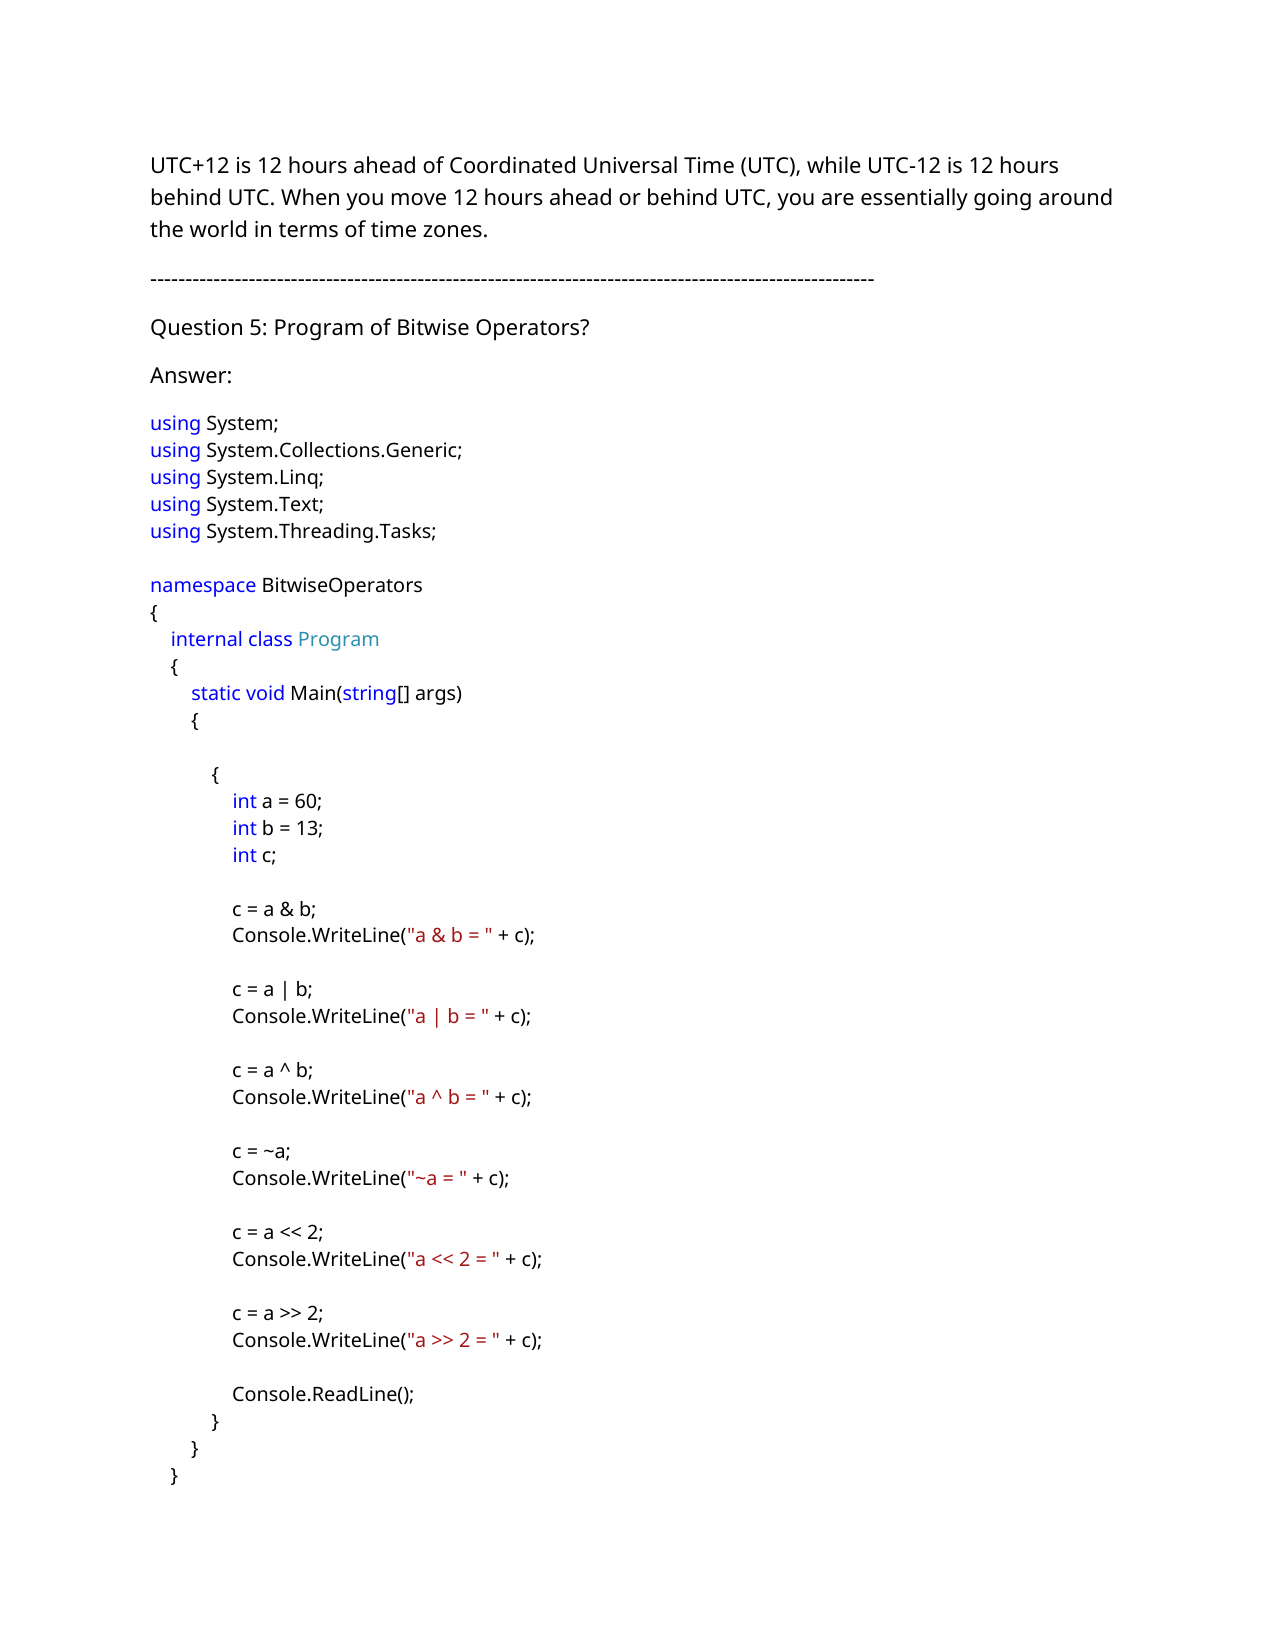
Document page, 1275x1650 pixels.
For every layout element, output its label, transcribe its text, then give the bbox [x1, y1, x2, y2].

text Console.ReadLine(); [150, 1380, 1125, 1407]
text c = a | b; [150, 976, 1125, 1003]
text c = a & b; [150, 895, 1125, 922]
text c = a << 2; [150, 1218, 1125, 1246]
text static void Main(string[] args) [150, 679, 1125, 706]
text using System.Collections.Generic; [150, 436, 1125, 463]
text { [150, 652, 1125, 679]
text int c; [150, 841, 1125, 868]
text Console.WriteLine("~a = " + c); [150, 1164, 1125, 1192]
text int a = 60; [150, 787, 1125, 814]
text } [150, 1434, 1125, 1461]
text c = a >> 2; [150, 1299, 1125, 1326]
text { [150, 706, 1125, 733]
text Answer: [150, 360, 1125, 390]
text using System.Threading.Tasks; [150, 517, 1125, 544]
text c = a ^ b; [150, 1057, 1125, 1084]
text internal class Program [150, 625, 1125, 652]
text } [150, 1407, 1125, 1434]
text using System; [150, 409, 1125, 436]
text } [150, 1461, 1125, 1488]
text { [150, 760, 1125, 787]
text Question 5: Program of Bitwise Operators? [150, 312, 1125, 341]
text Console.WriteLine("a << 2 = " + c); [150, 1246, 1125, 1272]
text using System.Text; [150, 490, 1125, 517]
text namespace BitwiseOperators [150, 571, 1125, 598]
text c = ~a; [150, 1138, 1125, 1164]
text int b = 13; [150, 814, 1125, 841]
text UTC+12 is 12 hours ahead of Coordinated Universal Time (UTC), while UTC-12 is 12 hours behind UTC. When you move 12 hours ahead or behind UTC, you are essentially going around the world in terms of time zones. [150, 150, 1125, 244]
text Console.WriteLine("a | b = " + c); [150, 1003, 1125, 1030]
text using System.Linq; [150, 463, 1125, 490]
text Console.WriteLine("a & b = " + c); [150, 922, 1125, 949]
text Console.WriteLine("a ^ b = " + c); [150, 1084, 1125, 1111]
text ------------------------------------------------------------------------------------------------------- [150, 263, 1125, 293]
text { [150, 598, 1125, 625]
text Console.WriteLine("a >> 2 = " + c); [150, 1326, 1125, 1353]
